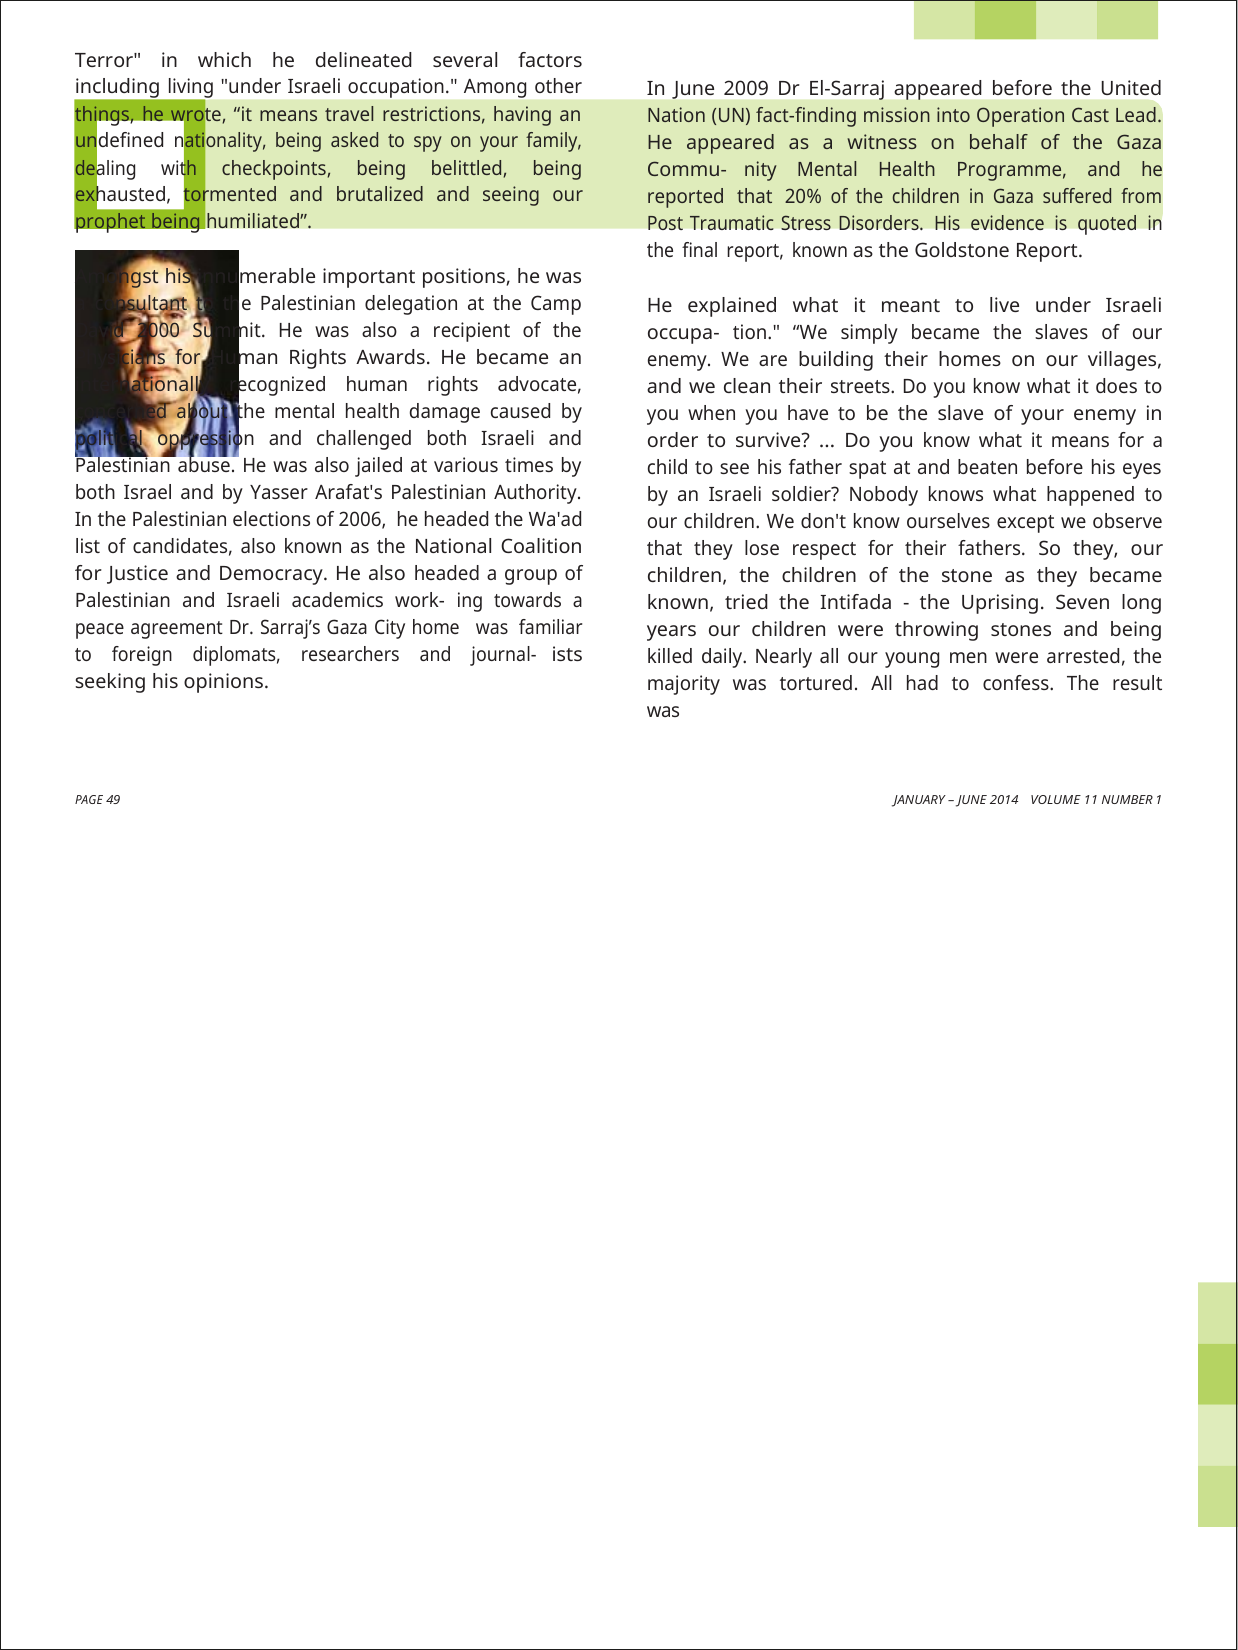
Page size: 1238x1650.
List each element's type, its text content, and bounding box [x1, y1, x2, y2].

text Terror" in which he delineated several factors including living "under Israeli occupation." Among other things, he wrote, “it means travel restrictions, having an undefined nationality, being asked to spy on your family, dealing with checkpoints, being belittled, being exhausted, tormented and brutalized and seeing our prophet being humiliated”. [74, 46, 583, 235]
text Amongst his innumerable important positions, he was a consultant to the Palestinian delegation at the Camp David 2000 Summit. He was also a recipient of the Physicians for Human Rights Awards. He became an internationally recognized human rights advocate, concerned about the mental health damage caused by political oppression and challenged both Israeli and Palestinian abuse. He was also jailed at various times by both Israel and by Yasser Arafat's Palestinian Authority. In the Palestinian elections of 2006, he headed the Wa'ad list of candidates, also known as the National Coalition for Justice and Democracy. He also headed a group of Palestinian and Israeli academics work- ing towards a peace agreement Dr. Sarraj’s Gaza City home was familiar to foreign diplomats, researchers and journal- ists seeking his opinions. [74, 263, 583, 694]
text He explained what it meant to live under Israeli occupa- tion." “We simply became the slaves of our enemy. We are building their homes on our villages, and we clean their streets. Do you know what it does to you when you have to be the slave of your enemy in order to survive? … Do you know what it means for a child to see his father spat at and beaten before his eyes by an Israeli soldier? Nobody knows what happened to our children. We don't know ourselves except we observe that they lose respect for their fathers. So they, our children, the children of the stone as they became known, tried the Intifada - the Uprising. Seven long years our children were throwing stones and being killed daily. Nearly all our young men were arrested, the majority was tortured. All had to confess. The result was [647, 291, 1163, 723]
text In June 2009 Dr El-Sarraj appeared before the United Nation (UN) fact-finding mission into Operation Cast Lead. He appeared as a witness on behalf of the Gaza Commu- nity Mental Health Programme, and he reported that 20% of the children in Gaza suffered from Post Traumatic Stress Disorders. His evidence is quoted in the final report, known as the Goldstone Report. [647, 74, 1163, 263]
text PAGE 49 JANUARY – JUNE 2014 VOLUME 11 NUMBER 1 [75, 791, 1175, 808]
picture [75, 250, 239, 263]
